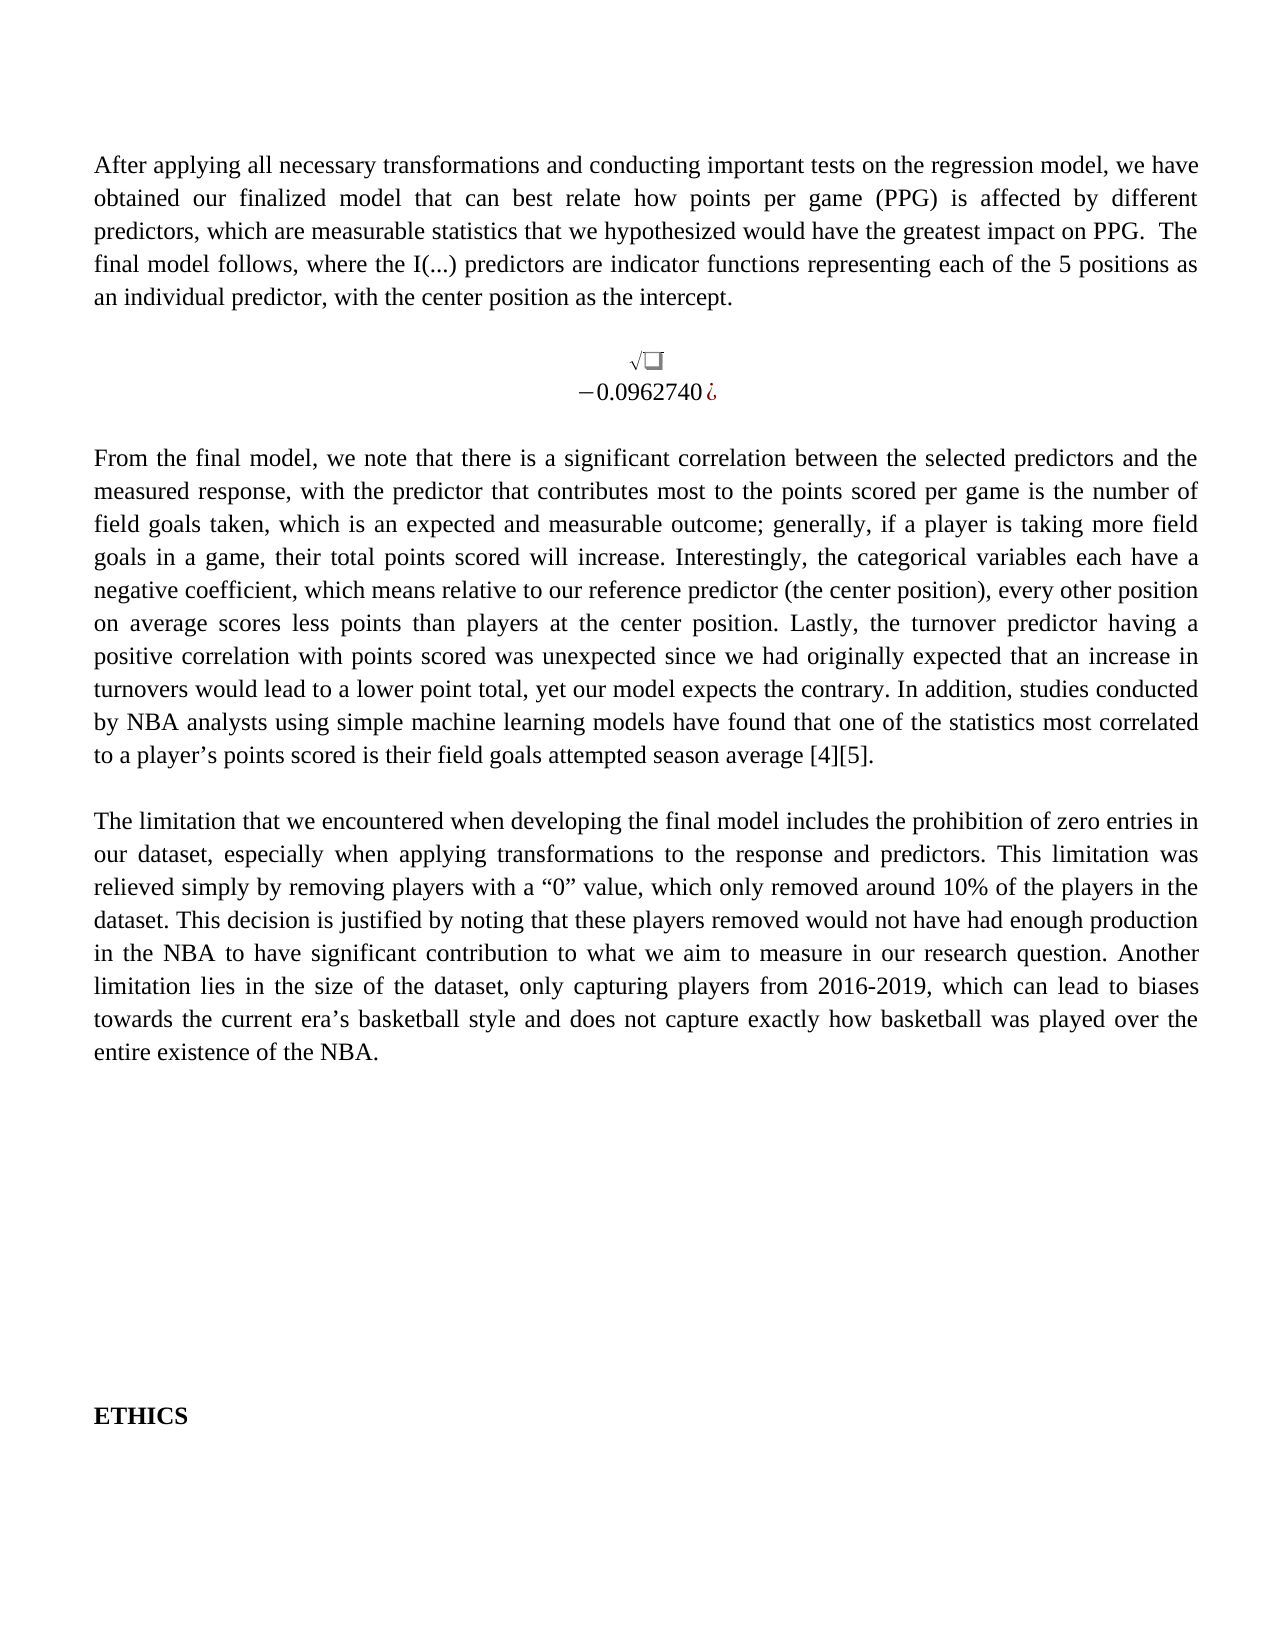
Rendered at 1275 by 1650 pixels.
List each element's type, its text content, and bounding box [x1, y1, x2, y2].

text From the final model, we note that there is a significant correlation between the selected predictors and the measured response, with the predictor that contributes most to the points scored per game is the number of field goals taken, which is an expected and measurable outcome; generally, if a player is taking more field goals in a game, their total points scored will increase. Interestingly, the categorical variables each have a negative coefficient, which means relative to our reference predictor (the center position), every other position on average scores less points than players at the center position. Lastly, the turnover predictor having a positive correlation with points scored was unexpected since we had originally expected that an increase in turnovers would lead to a lower point total, yet our model expects the contrary. In addition, studies conducted by NBA analysts using simple machine learning models have found that one of the statistics most correlated to a player’s points scored is their field goals attempted season average [4][5]. [94, 443, 1200, 769]
text ETHICS [94, 1401, 1200, 1429]
text After applying all necessary transformations and conducting important tests on the regression model, we have obtained our finalized model that can best relate how points per game (PPG) is affected by different predictors, which are measurable statistics that we hypothesized would have the greatest impact on PPG. The final model follows, where the I(...) predictors are indicator functions representing each of the 5 positions as an individual predictor, with the center position as the intercept. [94, 150, 1200, 311]
text The limitation that we encountered when developing the final model includes the prohibition of zero entries in our dataset, especially when applying transformations to the response and predictors. This limitation was relieved simply by removing players with a “0” value, which only removed around 10% of the players in the dataset. This decision is justified by noting that these players removed would not have had enough production in the NBA to have significant contribution to what we aim to measure in our research question. Another limitation lies in the size of the dataset, only capturing players from 2016-2019, which can lead to biases towards the current era’s basketball style and does not capture exactly how basketball was played over the entire existence of the NBA. [94, 806, 1200, 1066]
